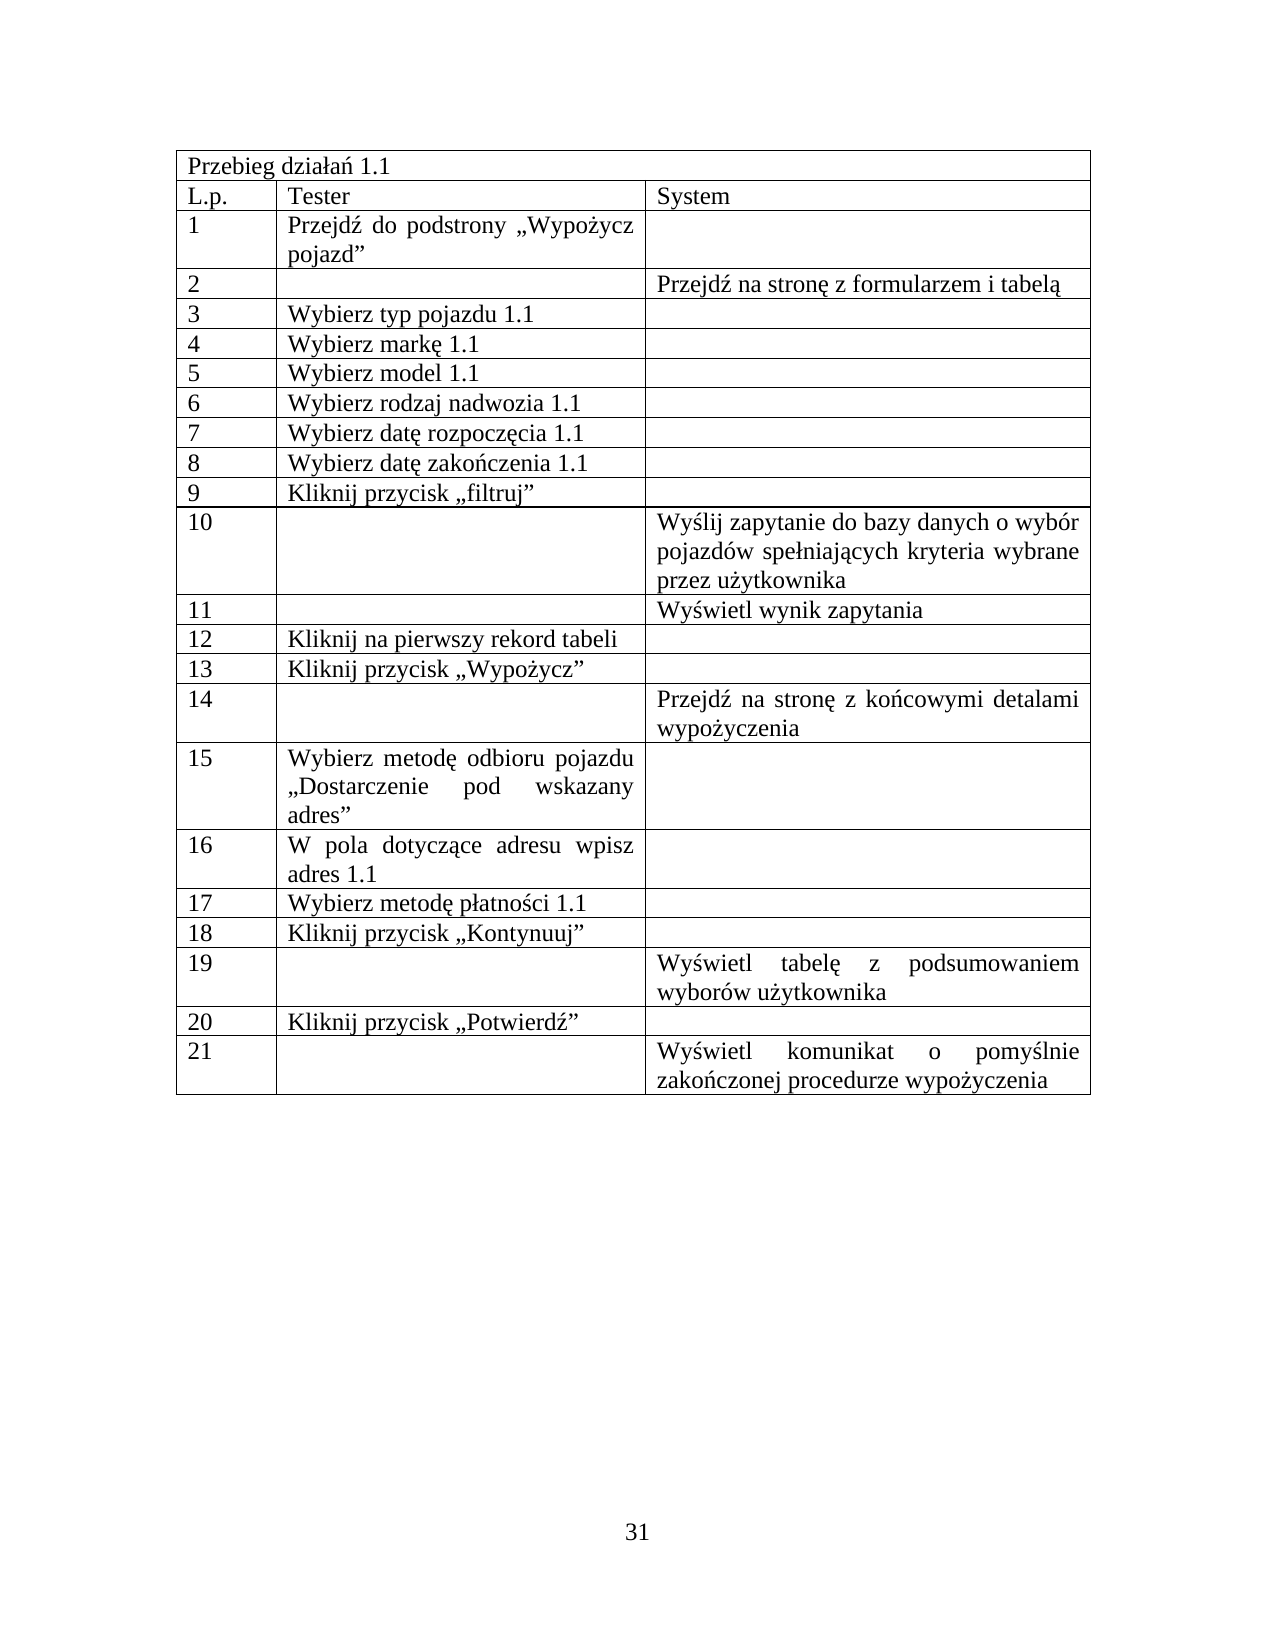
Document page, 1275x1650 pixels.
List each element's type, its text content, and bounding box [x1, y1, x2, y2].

table_cell Kliknij przycisk „filtruj” [277, 478, 645, 506]
table_cell Przejdź na stronę z formularzem i tabelą [646, 269, 1090, 298]
table_cell 10 [177, 508, 276, 594]
table_cell [646, 418, 1090, 447]
table_cell W pola dotyczące adresu wpisz adres 1.1 [277, 830, 645, 887]
table_cell [646, 654, 1090, 683]
table_cell Wybierz metodę odbioru pojazdu „Dostarczenie pod wskazany adres” [277, 743, 645, 829]
table_cell 20 [177, 1007, 276, 1035]
table_cell Przejdź do podstrony „Wypożycz pojazd” [277, 211, 645, 268]
table_cell Kliknij przycisk „Wypożycz” [277, 654, 645, 683]
table_cell 13 [177, 654, 276, 683]
table_cell [277, 1036, 645, 1094]
table_cell System [646, 181, 1090, 209]
table_cell [646, 830, 1090, 887]
table_cell 2 [177, 269, 276, 298]
table_cell 7 [177, 418, 276, 447]
table_cell [277, 948, 645, 1006]
table_cell 12 [177, 625, 276, 653]
table_cell [277, 508, 645, 594]
table_cell Wybierz typ pojazdu 1.1 [277, 299, 645, 328]
table_cell Wybierz markę 1.1 [277, 329, 645, 357]
table_cell Wyświetl tabelę z podsumowaniem wyborów użytkownika [646, 948, 1090, 1006]
table_cell L.p. [177, 181, 276, 209]
table_cell [277, 269, 645, 298]
table_cell [646, 329, 1090, 357]
table_cell 1 [177, 211, 276, 268]
table_cell [646, 299, 1090, 328]
table_cell [646, 625, 1090, 653]
table_cell 11 [177, 595, 276, 623]
table_cell Wybierz rodzaj nadwozia 1.1 [277, 388, 645, 417]
table_cell Tester [277, 181, 645, 209]
table_cell [646, 743, 1090, 829]
table_cell 5 [177, 359, 276, 387]
table_cell [646, 918, 1090, 947]
table_cell Kliknij na pierwszy rekord tabeli [277, 625, 645, 653]
table_cell 19 [177, 948, 276, 1006]
table_cell [646, 388, 1090, 417]
table_cell 15 [177, 743, 276, 829]
table_cell Kliknij przycisk „Potwierdź” [277, 1007, 645, 1035]
table_cell Wybierz datę rozpoczęcia 1.1 [277, 418, 645, 447]
table_cell Kliknij przycisk „Kontynuuj” [277, 918, 645, 947]
table_cell 17 [177, 889, 276, 917]
table_cell 4 [177, 329, 276, 357]
table_cell [646, 889, 1090, 917]
table_cell Przejdź na stronę z końcowymi detalami wypożyczenia [646, 684, 1090, 742]
table_cell Wyświetl komunikat o pomyślnie zakończonej procedurze wypożyczenia [646, 1036, 1090, 1094]
table_cell 9 [177, 478, 276, 506]
table_cell Wybierz datę zakończenia 1.1 [277, 448, 645, 477]
table_cell 21 [177, 1036, 276, 1094]
table_cell 14 [177, 684, 276, 742]
table_cell 18 [177, 918, 276, 947]
table_cell 8 [177, 448, 276, 477]
table_header Przebieg działań 1.1 [177, 151, 1090, 180]
table_cell [646, 1007, 1090, 1035]
table_cell 6 [177, 388, 276, 417]
table_cell 3 [177, 299, 276, 328]
table_cell [646, 359, 1090, 387]
table_cell Wybierz model 1.1 [277, 359, 645, 387]
table_cell Wybierz metodę płatności 1.1 [277, 889, 645, 917]
table_cell [646, 478, 1090, 506]
table_cell [277, 595, 645, 623]
table_cell 16 [177, 830, 276, 887]
table_cell Wyślij zapytanie do bazy danych o wybór pojazdów spełniających kryteria wybrane przez użytkownika [646, 508, 1090, 594]
table_cell [277, 684, 645, 742]
table_cell [646, 211, 1090, 268]
table_cell [646, 448, 1090, 477]
table_cell Wyświetl wynik zapytania [646, 595, 1090, 623]
